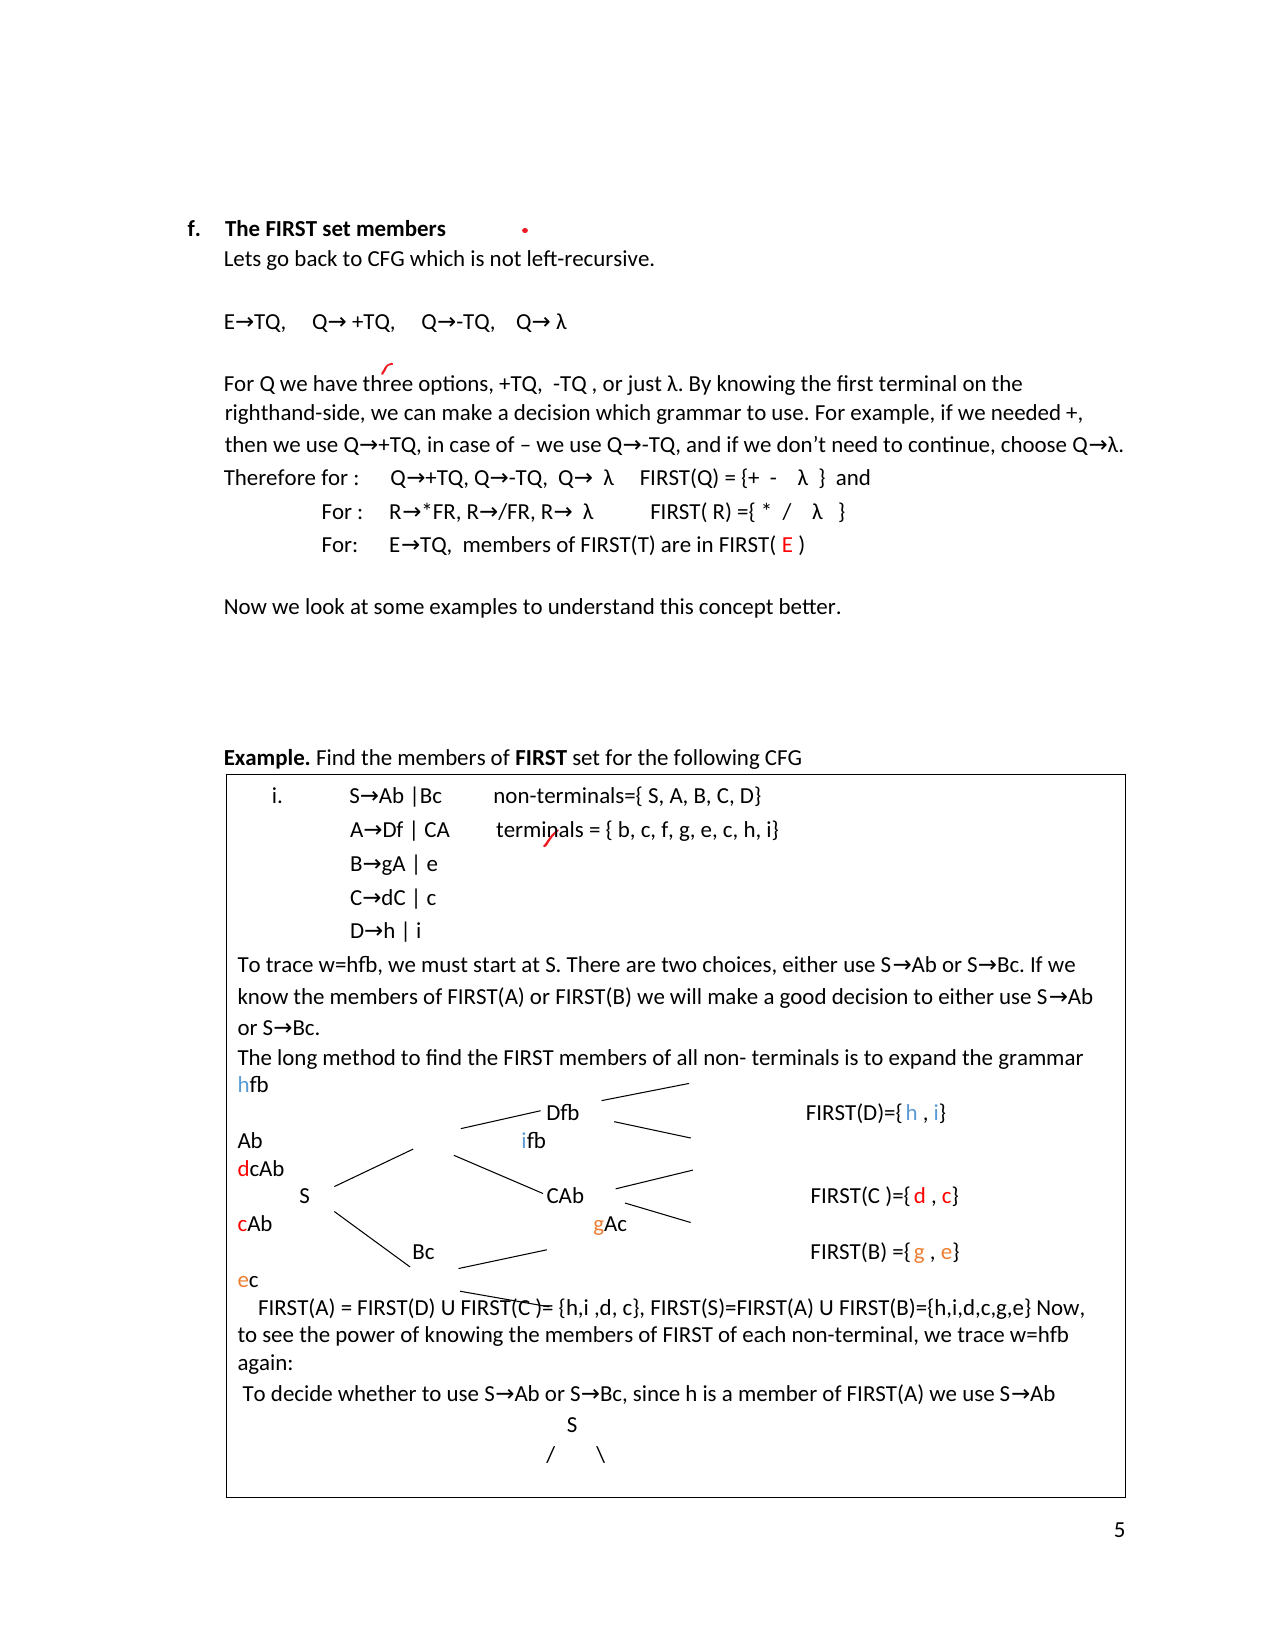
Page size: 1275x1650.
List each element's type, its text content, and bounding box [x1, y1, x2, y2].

text Example. Find the members of FIRST set for the following CFG [223, 743, 1124, 771]
text Now we look at some examples to understand this concept better. [223, 592, 1124, 620]
text For: E→TQ, members of FIRST(T) are in FIRST( E ) [223, 528, 1124, 560]
text For : R→*FR, R→/FR, R→ λ FIRST( R) ={ * / λ } [223, 495, 1124, 526]
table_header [227, 775, 1125, 1497]
text Therefore for : Q→+TQ, Q→-TQ, Q→ λ FIRST(Q) = {+ - λ } and [223, 461, 1124, 492]
text Lets go back to CFG which is not left-recursive. [223, 244, 1124, 273]
text E→TQ, Q→ +TQ, Q→-TQ, Q→ λ [223, 305, 1124, 337]
list The FIRST set members [187, 214, 1124, 242]
text For Q we have three options, +TQ, -TQ , or just λ. By knowing the first terminal on the righthand-side, we can make a decision which grammar to use. For example, if we needed +, then we use Q→+TQ, in case of – we use Q→-TQ, and if we don’t need to continue, choose Q→λ. [223, 369, 1124, 459]
